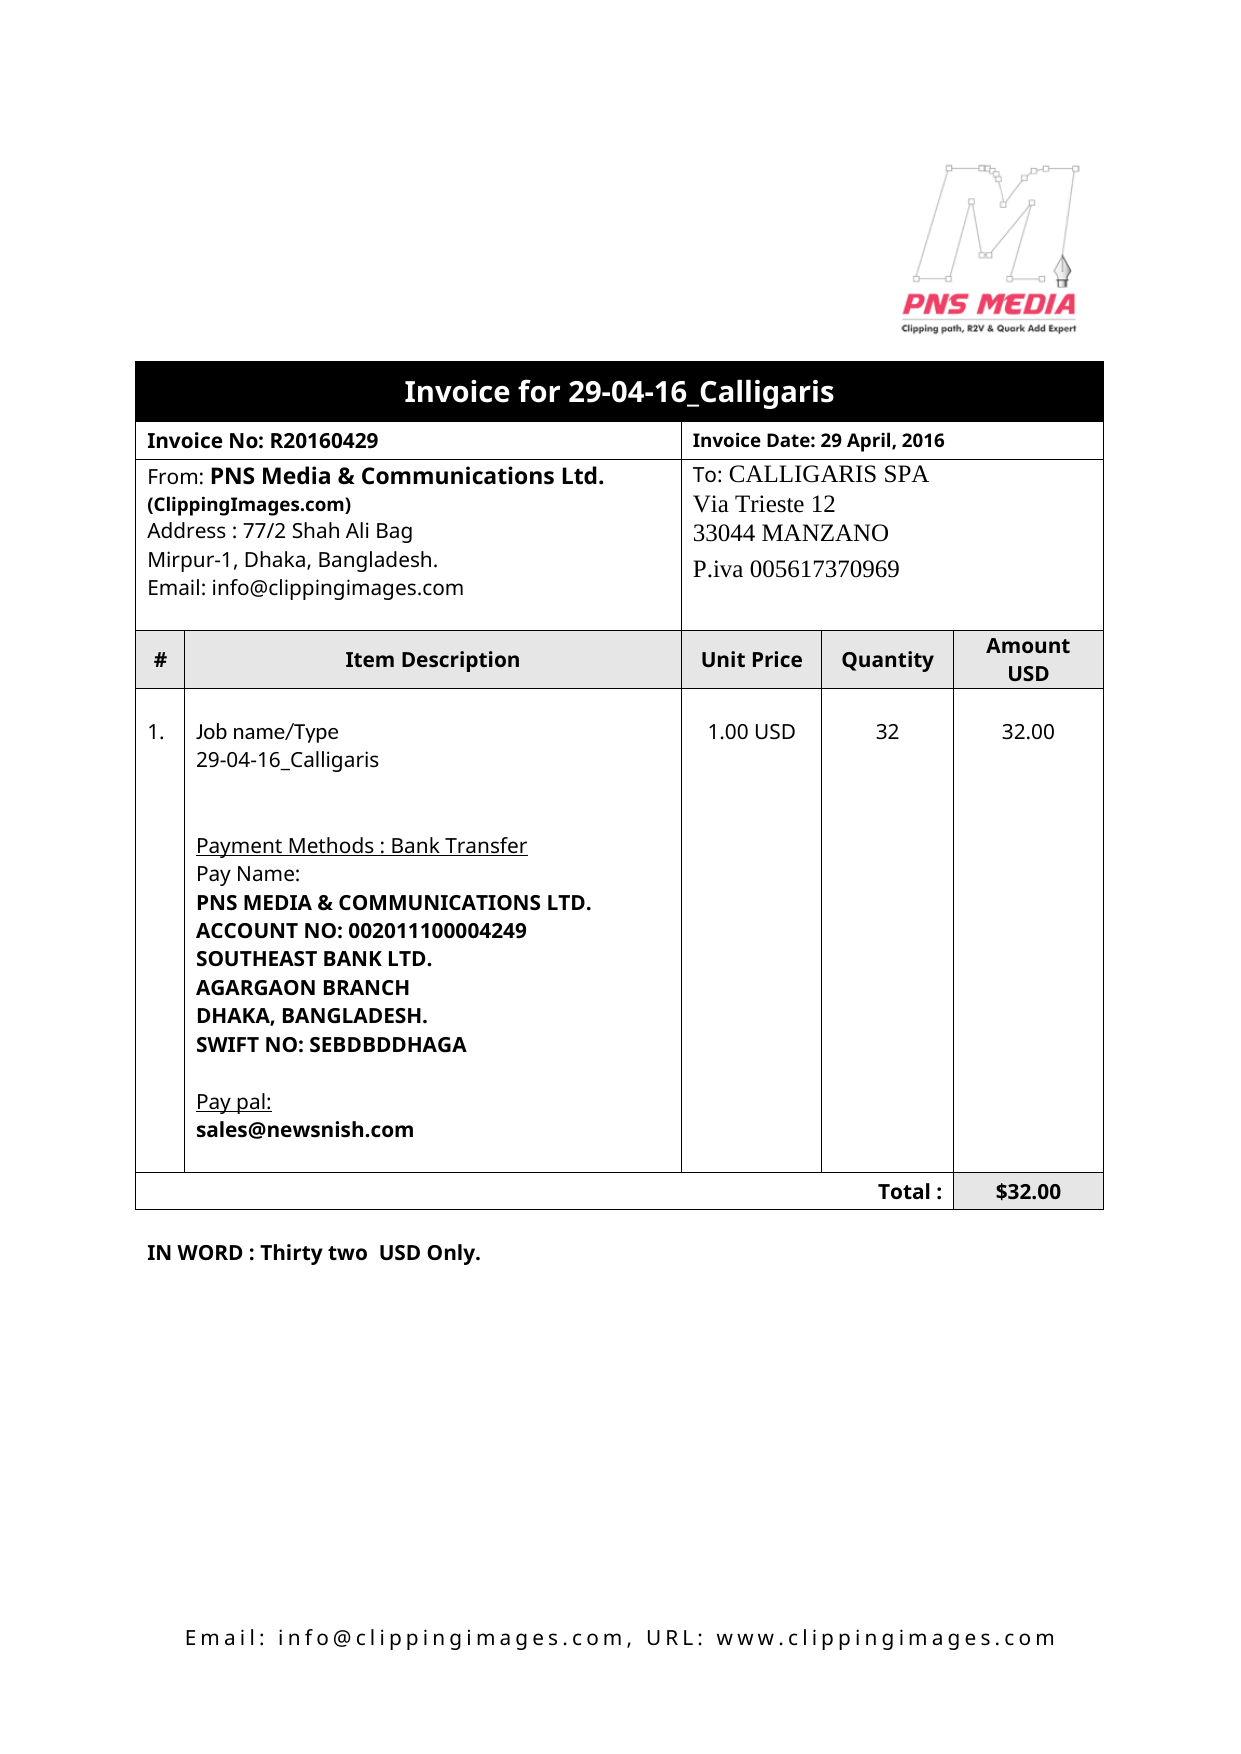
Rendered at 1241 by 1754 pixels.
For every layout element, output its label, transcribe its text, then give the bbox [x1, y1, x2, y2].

table_header Invoice for 29-04-16_Calligaris [136, 362, 1103, 421]
table_cell Quantity [822, 631, 953, 688]
picture [897, 156, 1085, 344]
table_cell 32.00 [954, 689, 1103, 1172]
table_cell Job name/Type 29-04-16_Calligaris Payment Methods : Bank Transfer Pay Name: PNS MEDIA & COMMUNICATIONS LTD. ACCOUNT NO: 002011100004249 SOUTHEAST BANK LTD. AGARGAON BRANCH DHAKA, BANGLADESH. SWIFT NO: SEBDBDDHAGA Pay pal: sales@newsnish.com [185, 689, 681, 1172]
table_cell 32 [822, 689, 953, 1172]
table_cell To: CALLIGARIS SPA Via Trieste 12 33044 MANZANO P.iva 005617370969Ruscone Tania Gnecchi [682, 460, 1103, 630]
table_cell Amount USD [954, 631, 1103, 688]
table_cell 1. [136, 689, 184, 1172]
table_cell # [136, 631, 184, 688]
table_cell Invoice Date: 29 April, 2016 [682, 422, 1103, 458]
table_cell Unit Price [682, 631, 821, 688]
table_cell Total : [136, 1173, 953, 1209]
text IN WORD : Thirty two USD Only. [147, 1238, 1093, 1267]
table_cell From: PNS Media & Communications Ltd. (ClippingImages.com) Address : 77/2 Shah Ali Bag Mirpur-1, Dhaka, Bangladesh. Email: info@clippingimages.com [136, 460, 681, 630]
table_cell $32.00 [954, 1173, 1103, 1209]
table_cell 1.00 USD [682, 689, 821, 1172]
table_cell Item Description [185, 631, 681, 688]
table_cell Invoice No: R20160429 [136, 422, 681, 458]
